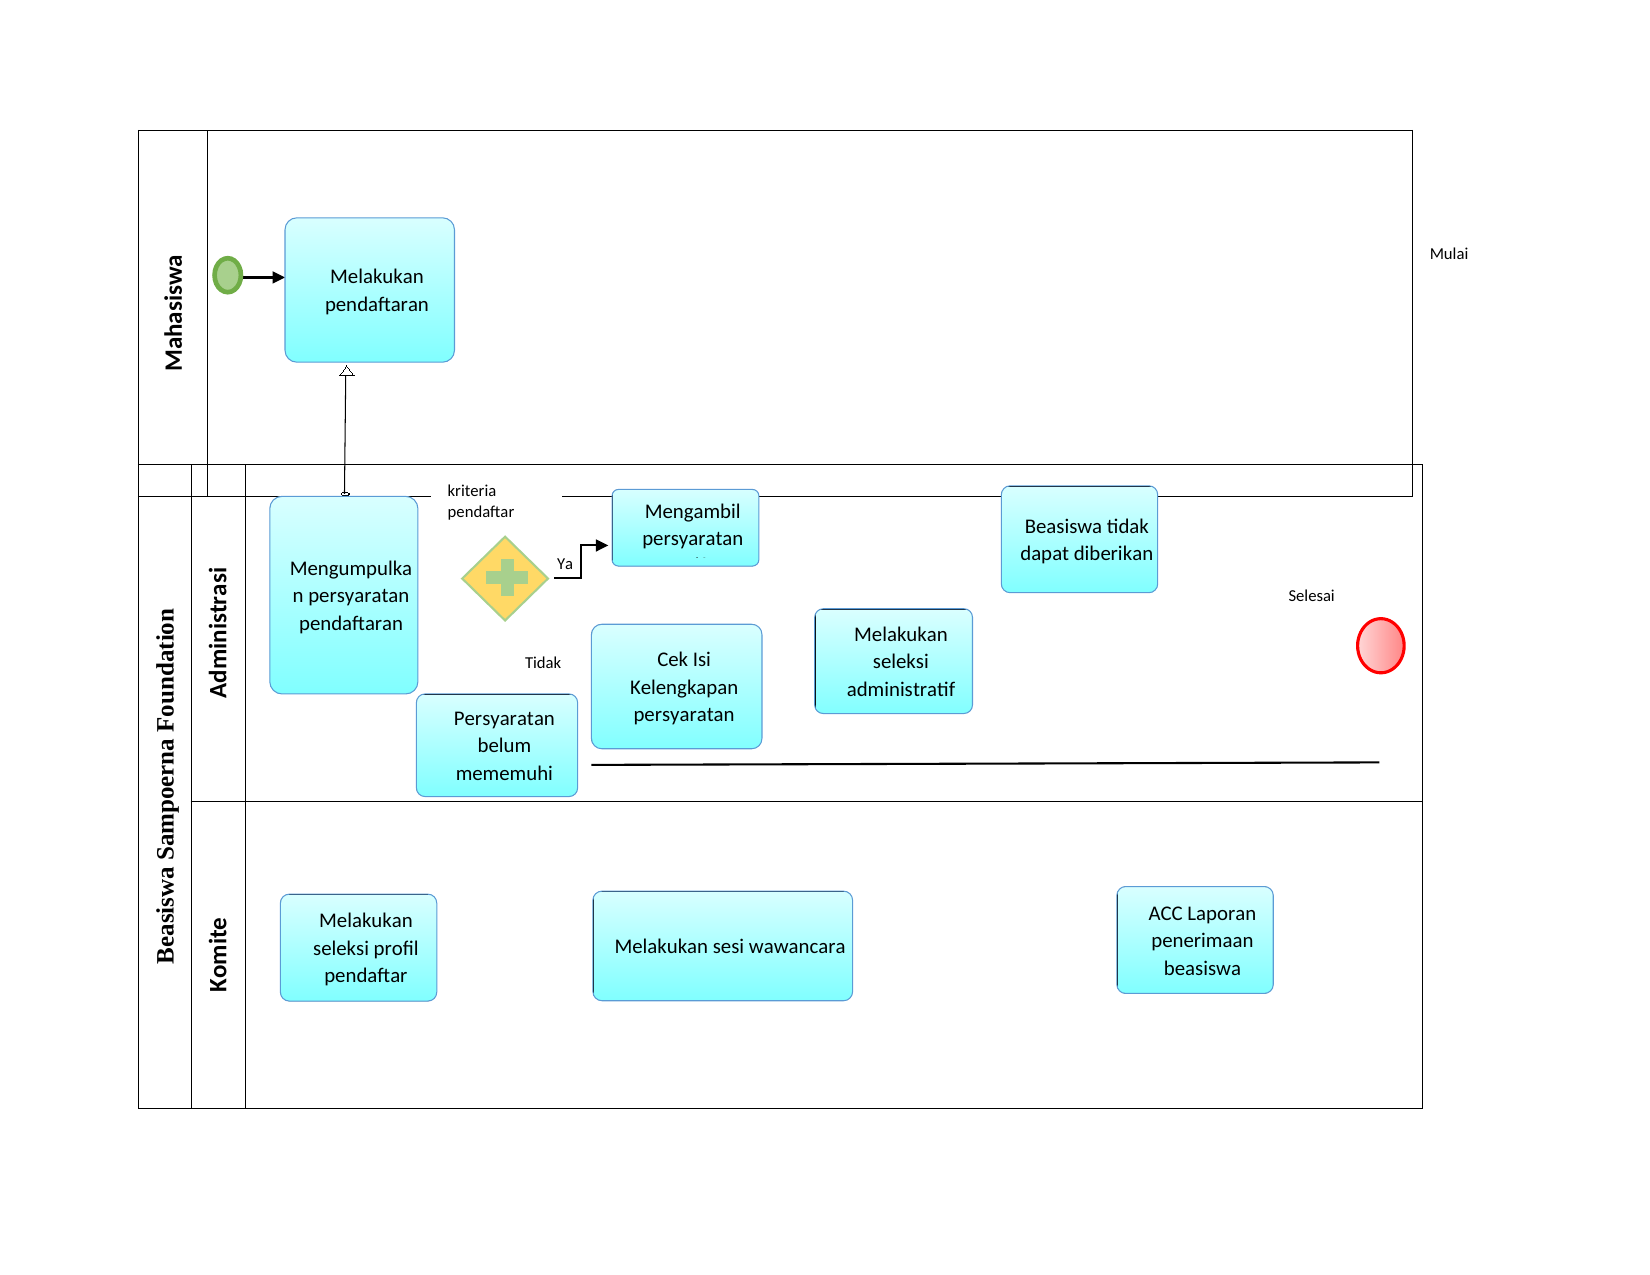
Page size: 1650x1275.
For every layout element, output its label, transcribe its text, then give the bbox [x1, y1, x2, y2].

table_header Beasiswa Sampoerna Foundation [139, 465, 191, 1108]
table_header Mahasiswa [139, 131, 207, 464]
table_header [208, 131, 1412, 464]
table_cell Komite [192, 802, 245, 1108]
table_header [246, 465, 1422, 801]
table_header Administrasi [192, 465, 245, 801]
table_cell [246, 802, 1422, 1108]
